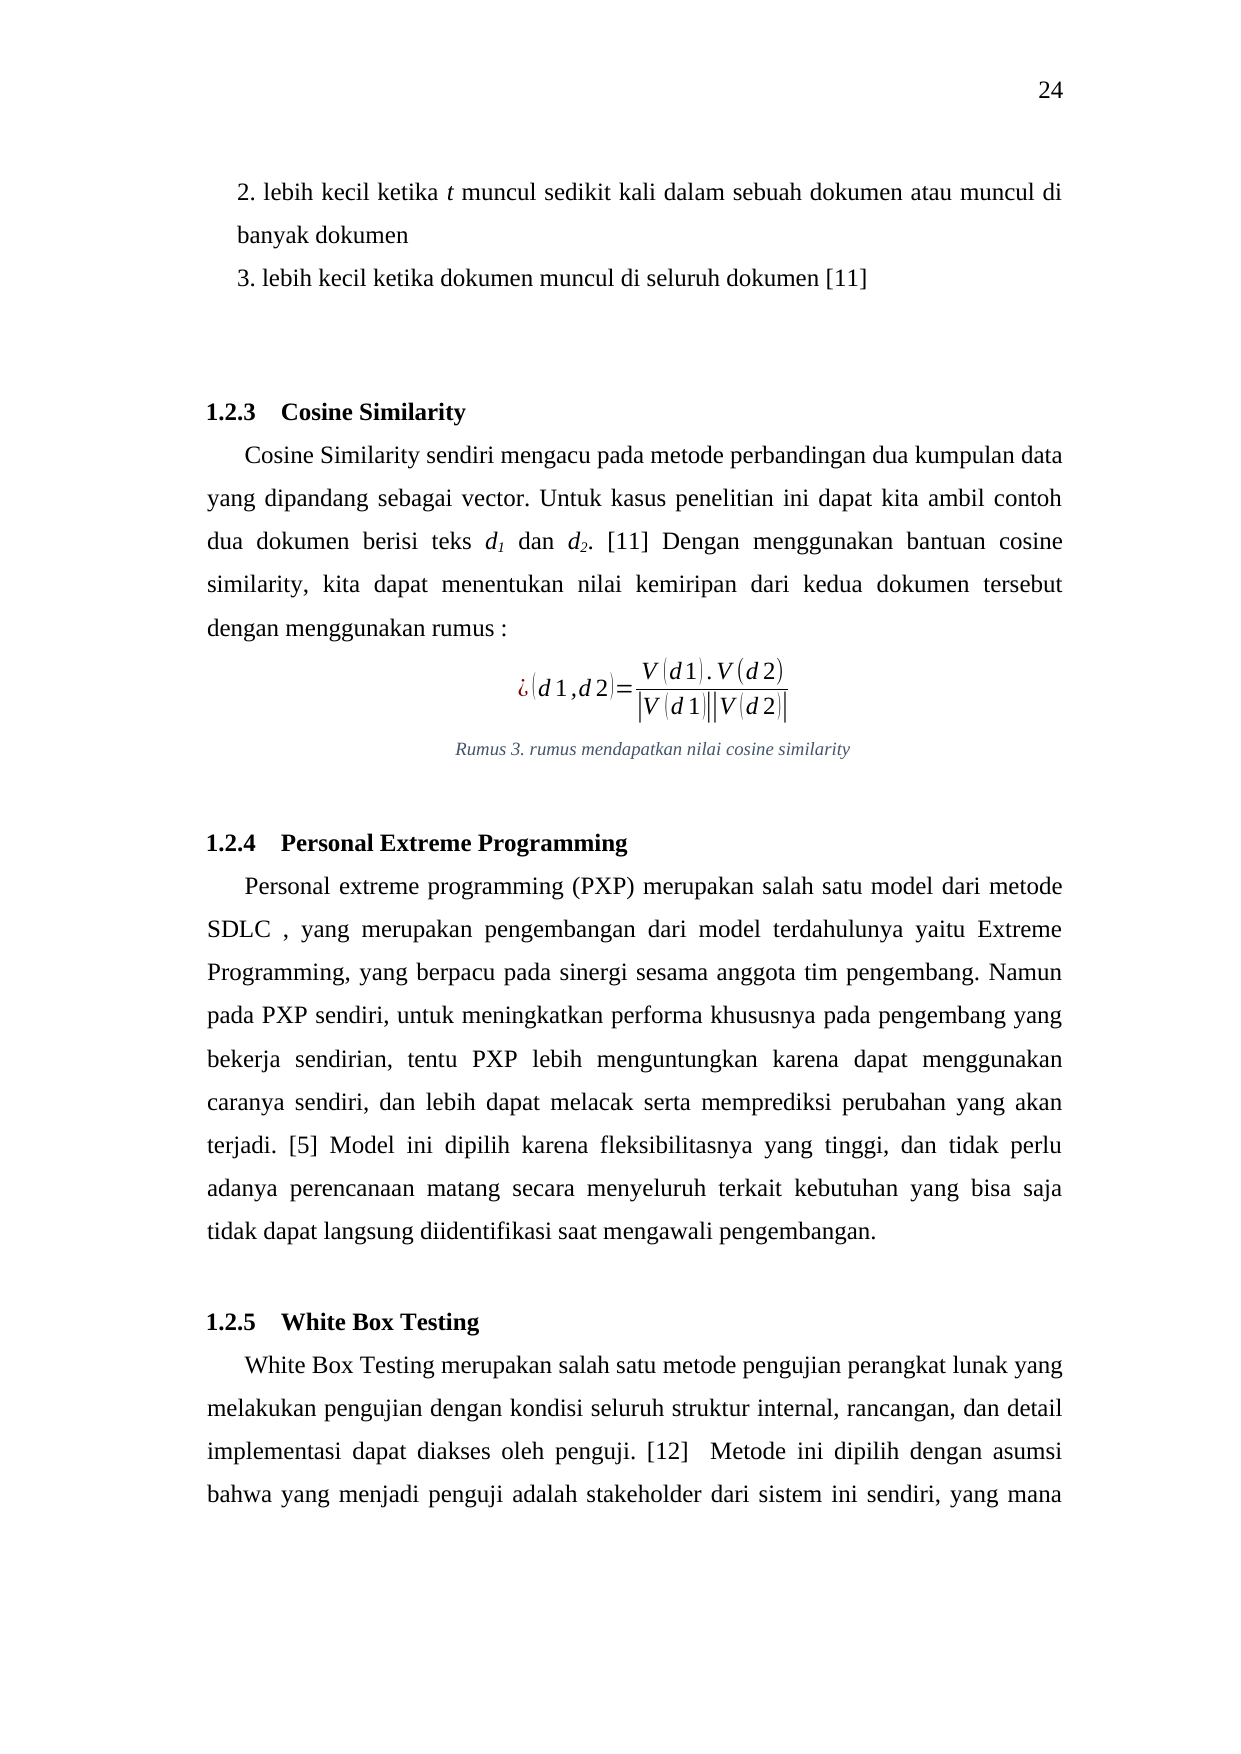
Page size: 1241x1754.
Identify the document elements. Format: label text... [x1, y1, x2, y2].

subtitle Personal Extreme Programming [206, 828, 1063, 857]
text 2. lebih kecil ketika t muncul sedikit kali dalam sebuah dokumen atau muncul di banyak dokumen [237, 177, 1063, 249]
subtitle Cosine Similarity [206, 397, 1063, 426]
text Personal extreme programming (PXP) merupakan salah satu model dari metode SDLC , yang merupakan pengembangan dari model terdahulunya yaitu Extreme Programming, yang berpacu pada sinergi sesama anggota tim pengembang. Namun pada PXP sendiri, untuk meningkatkan performa khususnya pada pengembang yang bekerja sendirian, tentu PXP lebih menguntungkan karena dapat menggunakan caranya sendiri, dan lebih dapat melacak serta memprediksi perubahan yang akan terjadi. [5] Model ini dipilih karena fleksibilitasnya yang tinggi, dan tidak perlu adanya perencanaan matang secara menyeluruh terkait kebutuhan yang bisa saja tidak dapat langsung diidentifikasi saat mengawali pengembangan. [207, 871, 1063, 1245]
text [207, 1350, 1063, 1508]
text Rumus 3. rumus mendapatkan nilai cosine similarity [207, 738, 1063, 760]
text Cosine Similarity sendiri mengacu pada metode perbandingan dua kumpulan data yang dipandang sebagai vector. Untuk kasus penelitian ini dapat kita ambil contoh dua dokumen berisi teks d1 dan d2. [11] Dengan menggunakan bantuan cosine similarity, kita dapat menentukan nilai kemiripan dari kedua dokumen tersebut dengan menggunakan rumus : [207, 440, 1063, 641]
text 3. lebih kecil ketika dokumen muncul di seluruh dokumen [11] [237, 263, 1063, 292]
subtitle White Box Testing [206, 1307, 1063, 1335]
